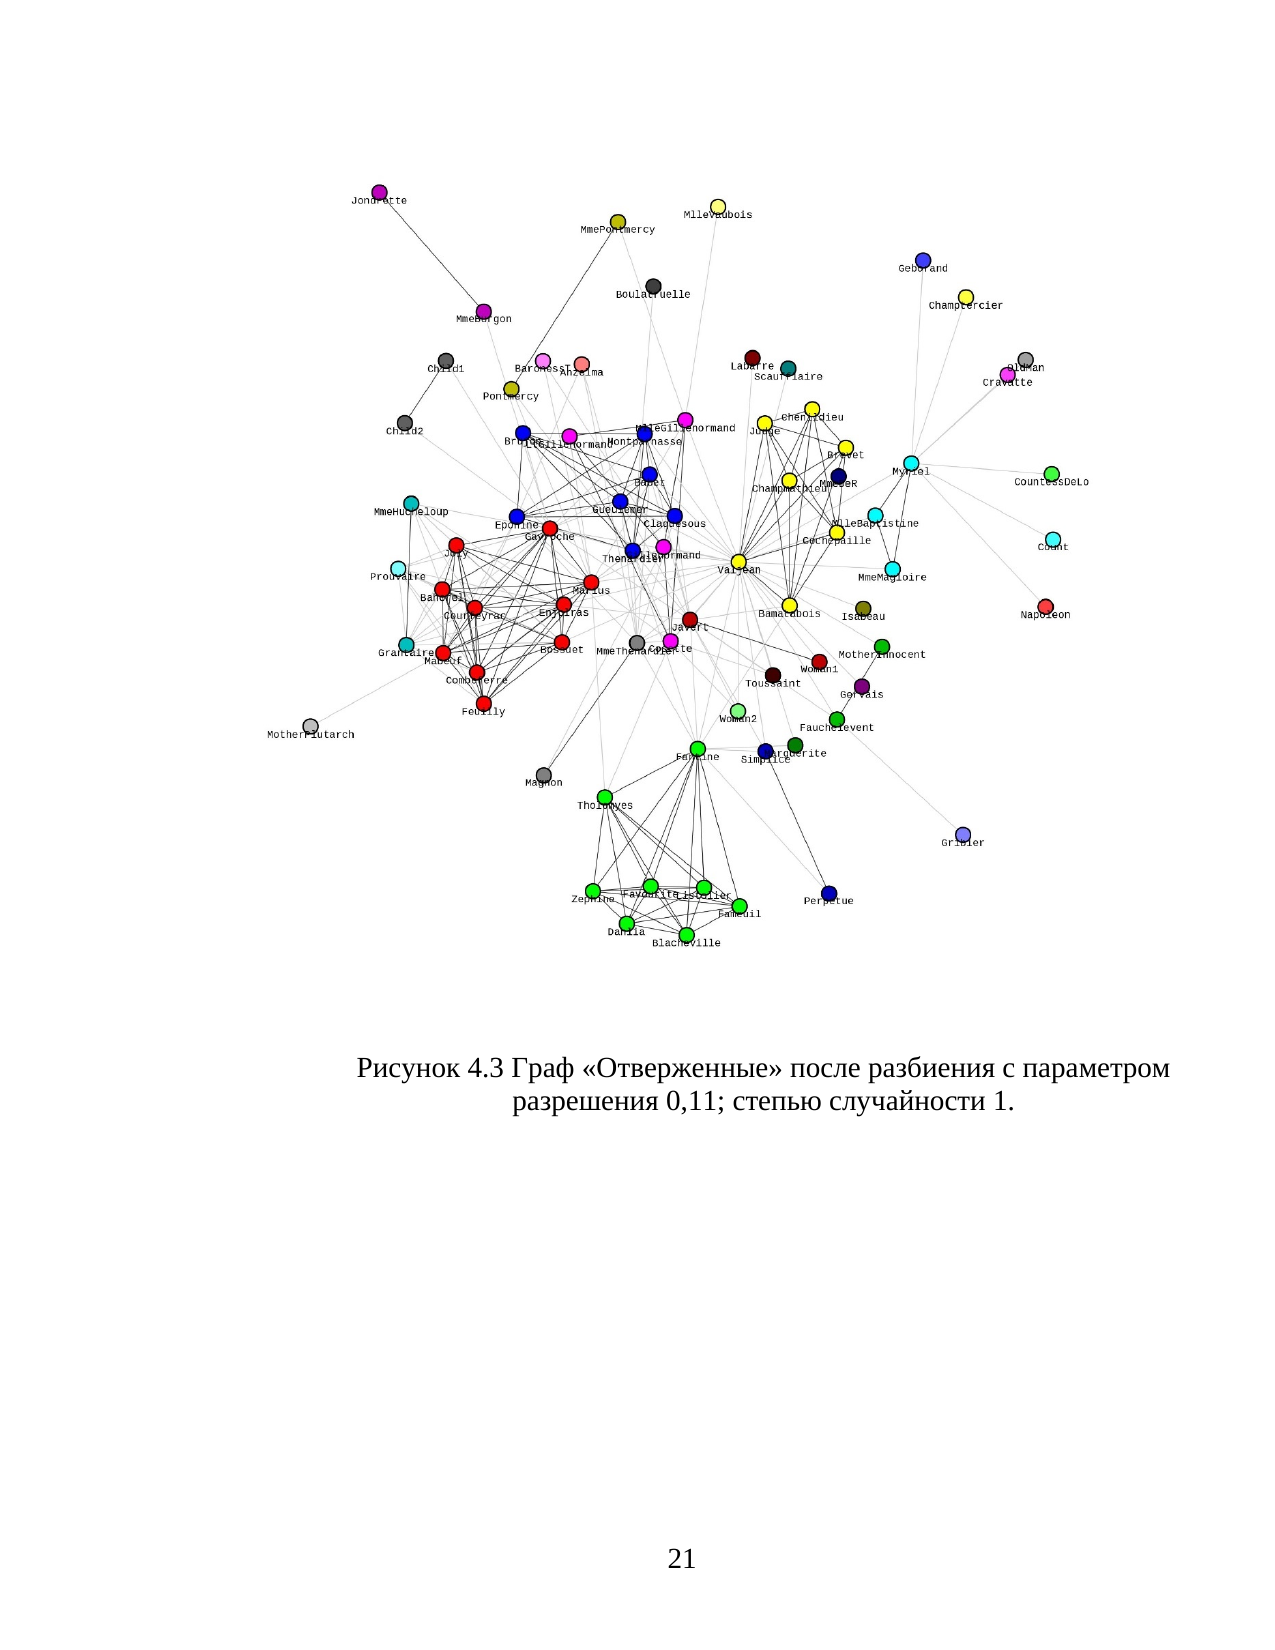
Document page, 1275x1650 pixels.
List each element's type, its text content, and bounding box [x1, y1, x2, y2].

picture [236, 118, 1127, 1009]
text Рисунок 4.3 Граф «Отверженные» после разбиения с параметром разрешения 0,11; степью случайности 1. [311, 1050, 1216, 1117]
